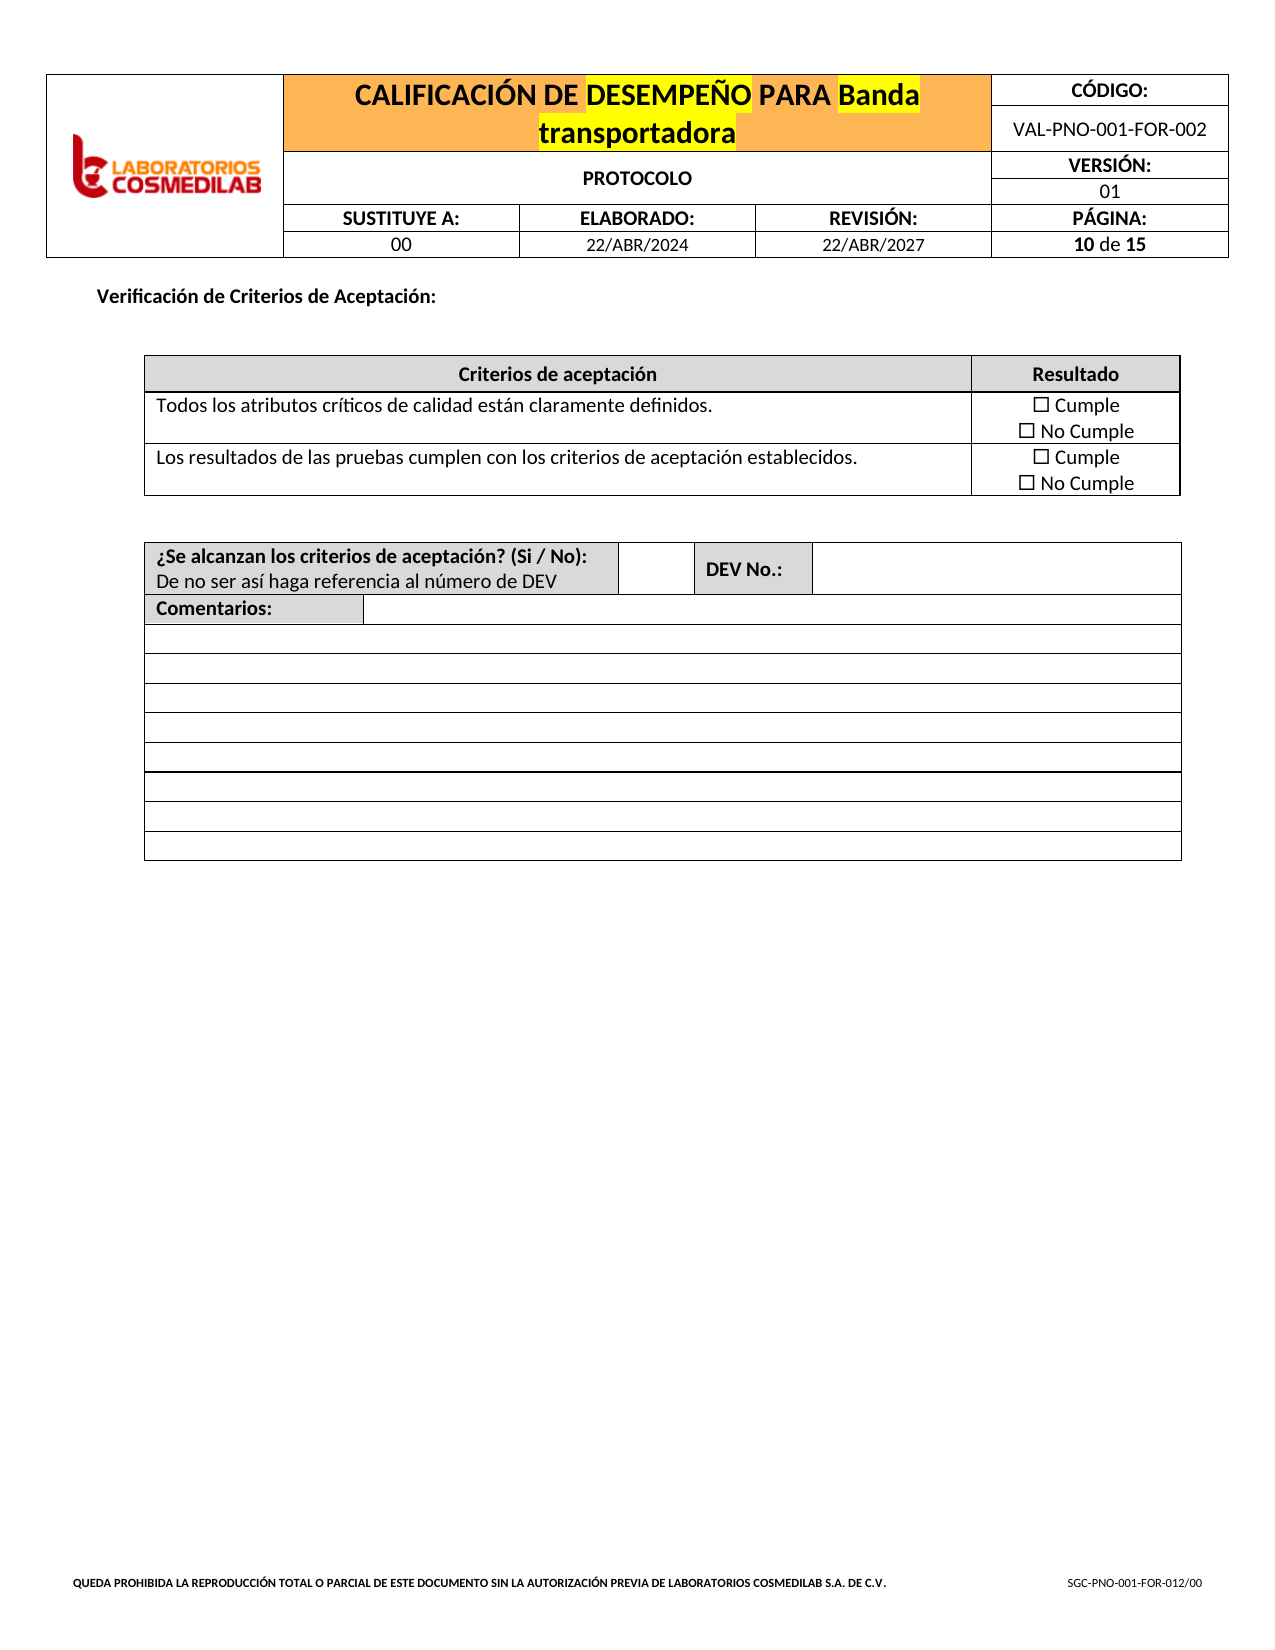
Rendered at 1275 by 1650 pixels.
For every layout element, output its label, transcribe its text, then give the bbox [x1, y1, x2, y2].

table_cell [145, 625, 1181, 653]
table_cell [145, 802, 1181, 831]
table_header DEV No.: [695, 543, 812, 594]
table_cell [145, 773, 1181, 801]
list Verificación de Criterios de Aceptación: [97, 283, 1216, 309]
table_cell [145, 713, 1181, 742]
table_cell Cumple No Cumple [972, 444, 1179, 495]
table_cell [145, 684, 1181, 712]
table_cell [145, 832, 1181, 860]
table_header [813, 543, 1181, 594]
table_header Criterios de aceptación [145, 356, 971, 391]
table_cell Cumple No Cumple [972, 393, 1179, 443]
table_cell Todos los atributos críticos de calidad están claramente definidos. [145, 393, 971, 443]
table_header Resultado [972, 356, 1179, 391]
table_header ¿Se alcanzan los criterios de aceptación? (Si / No): De no ser así haga referencia al número de DEV [145, 543, 618, 594]
table_header [619, 543, 694, 594]
table_cell Comentarios: [145, 595, 363, 623]
table_cell Los resultados de las pruebas cumplen con los criterios de aceptación establecidos. [145, 444, 971, 495]
table_cell [145, 743, 1181, 771]
table_cell [364, 595, 1181, 623]
table_cell [145, 654, 1181, 683]
picture [69, 132, 264, 200]
